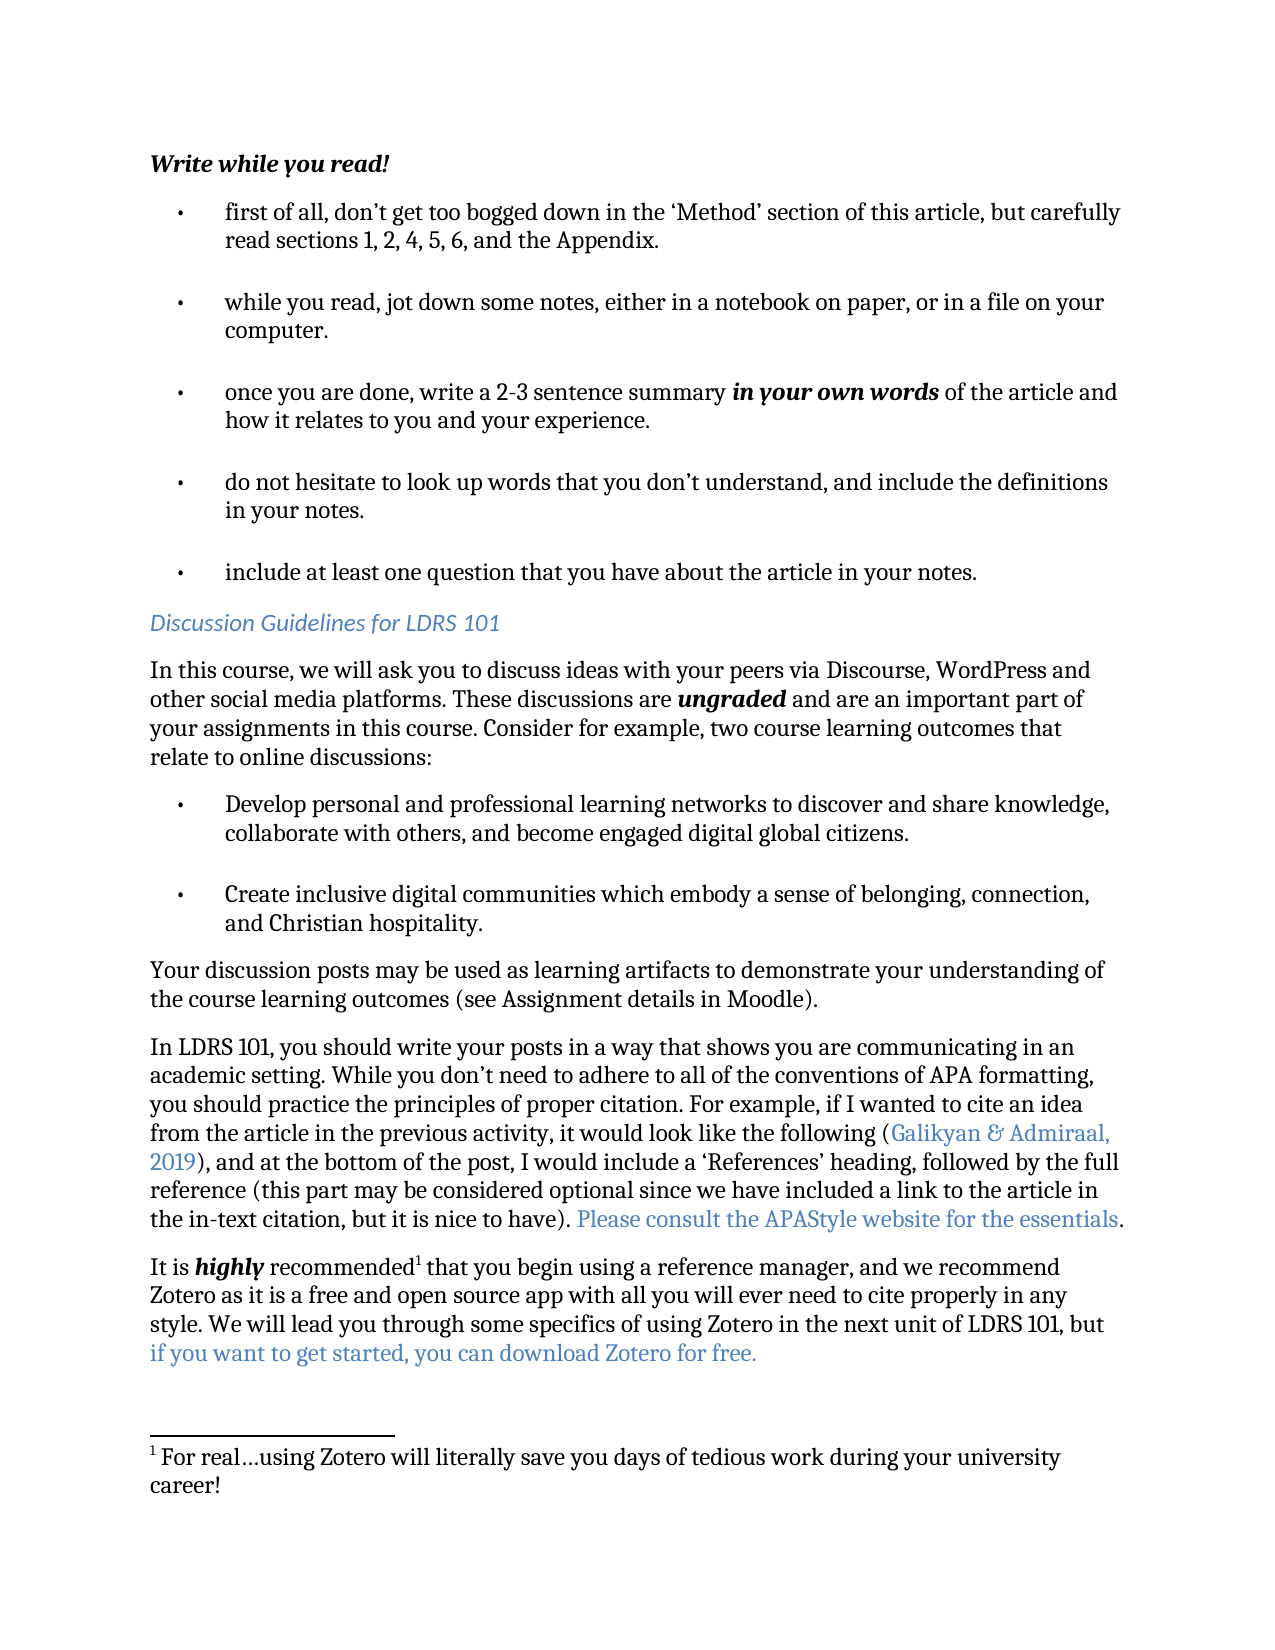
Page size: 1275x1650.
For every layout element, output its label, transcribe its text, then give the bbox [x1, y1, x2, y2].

text In LDRS 101, you should write your posts in a way that shows you are communicating in an academic setting. While you don’t need to adhere to all of the conventions of APA formatting, you should practice the principles of proper citation. For example, if I wanted to cite an idea from the article in the previous activity, it would look like the following (Galikyan & Admiraal, 2019), and at the bottom of the post, I would include a ‘References’ heading, followed by the full reference (this part may be considered optional since we have included a link to the article in the in-text citation, but it is nice to have). Please consult the APAStyle website for the essentials. [150, 1033, 1125, 1234]
text Write while you read! [150, 150, 1125, 179]
text In this course, we will ask you to discuss ideas with your peers via Discourse, WordPress and other social media platforms. These discussions are ungraded and are an important part of your assignments in this course. Consider for example, two course learning outcomes that relate to online discussions: [150, 656, 1125, 771]
list Develop personal and professional learning networks to discover and share knowledge, collaborate with others, and become engaged digital global citizens. [175, 790, 1125, 876]
text Your discussion posts may be used as learning artifacts to demonstrate your understanding of the course learning outcomes (see Assignment details in Moodle). [150, 956, 1125, 1014]
text It is highly recommended that you begin using a reference manager, and we recommend Zotero as it is a free and open source app with all you will ever need to cite properly in any style. We will lead you through some specifics of using Zotero in the next unit of LDRS 101, but if you want to get started, you can download Zotero for free. [150, 1253, 1125, 1368]
list Create inclusive digital communities which embody a sense of belonging, connection, and Christian hospitality. [175, 880, 1125, 938]
subtitle Discussion Guidelines for LDRS 101 [150, 607, 1125, 638]
list first of all, don’t get too bogged down in the ‘Method’ section of this article, but carefully read sections 1, 2, 4, 5, 6, and the Appendix. [175, 197, 1125, 284]
list include at least one question that you have about the article in your notes. [175, 557, 1125, 586]
list do not hesitate to look up words that you don’t understand, and include the definitions in your notes. [175, 467, 1125, 554]
list once you are done, write a 2-3 sentence summary in your own words of the article and how it relates to you and your experience. [175, 377, 1125, 464]
list while you read, jot down some notes, either in a notebook on paper, or in a file on your computer. [175, 287, 1125, 374]
